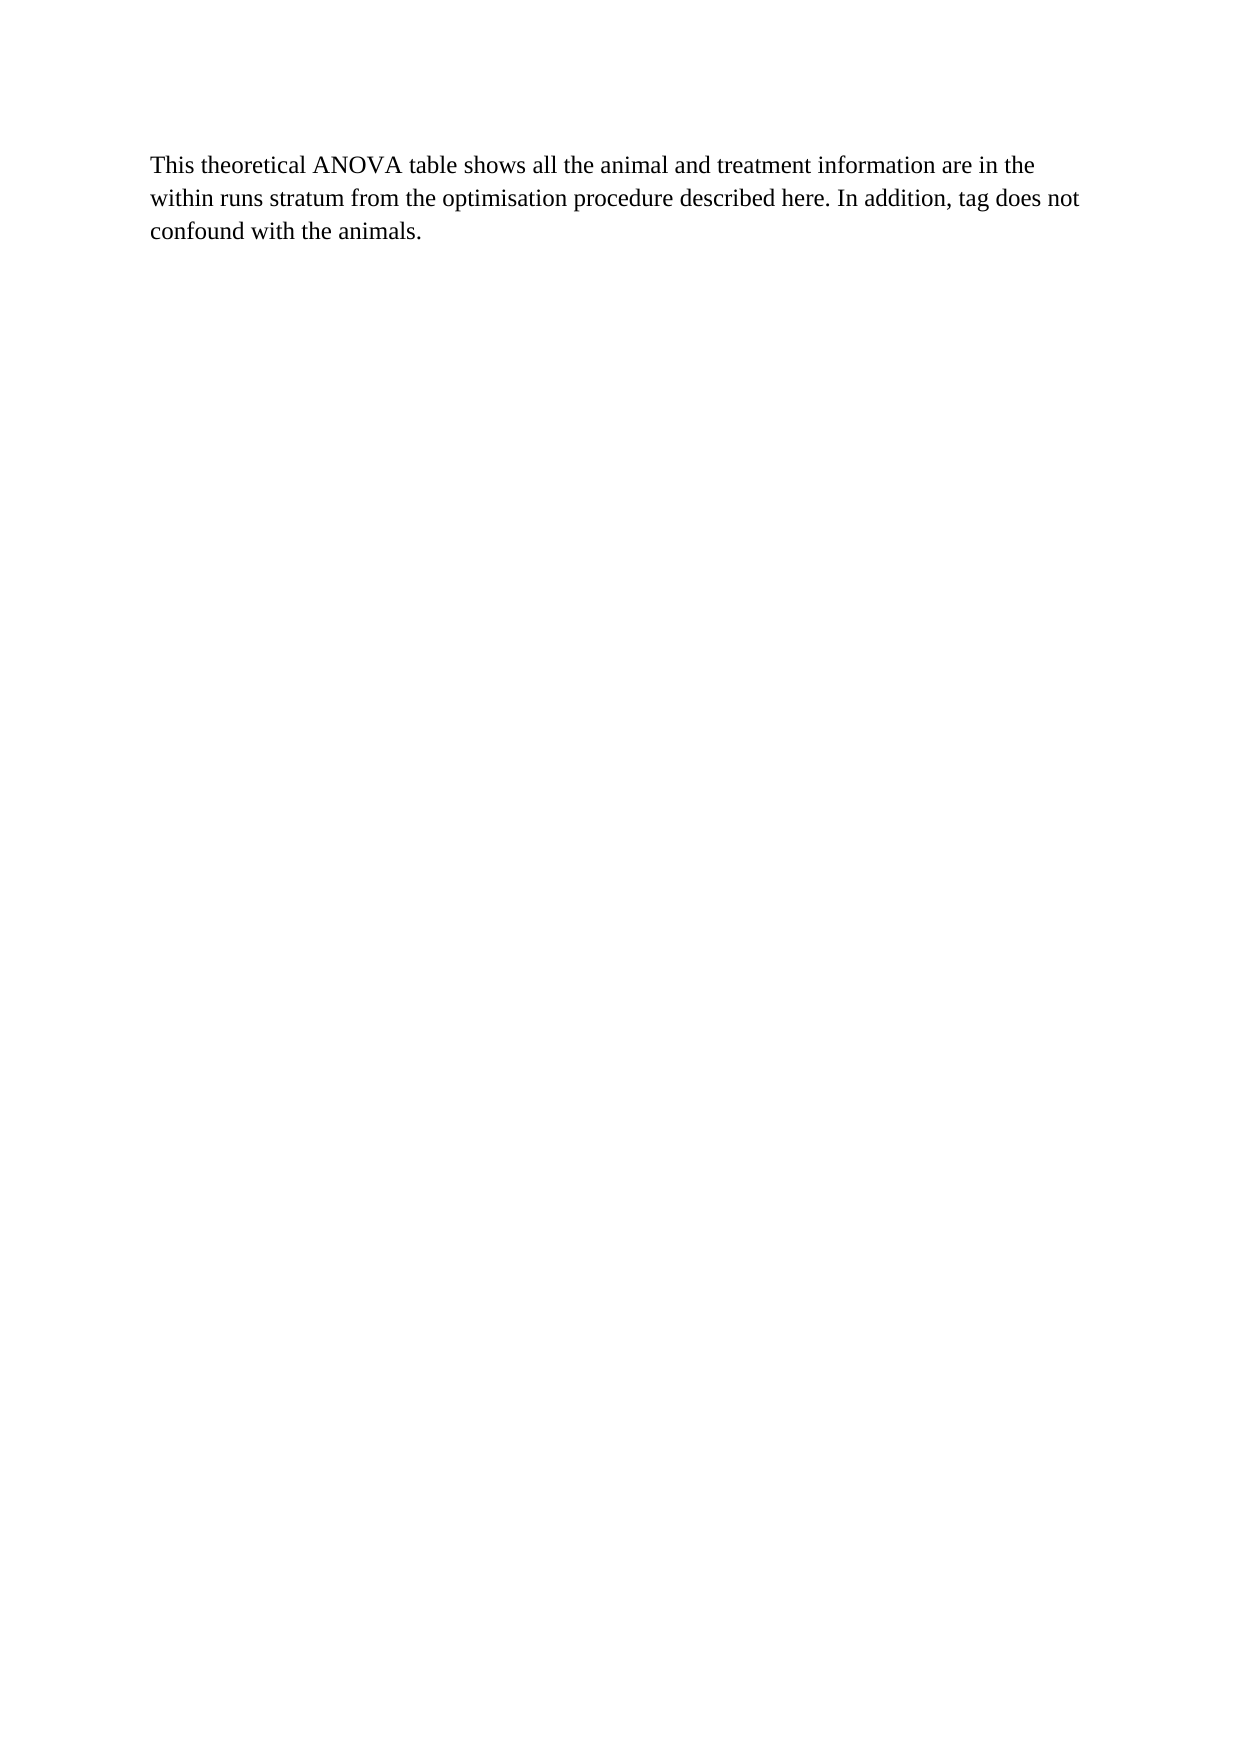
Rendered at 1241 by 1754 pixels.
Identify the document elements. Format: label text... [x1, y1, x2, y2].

text This theoretical ANOVA table shows all the animal and treatment information are in the within runs stratum from the optimisation procedure described here. In addition, tag does not confound with the animals. [150, 150, 1090, 245]
